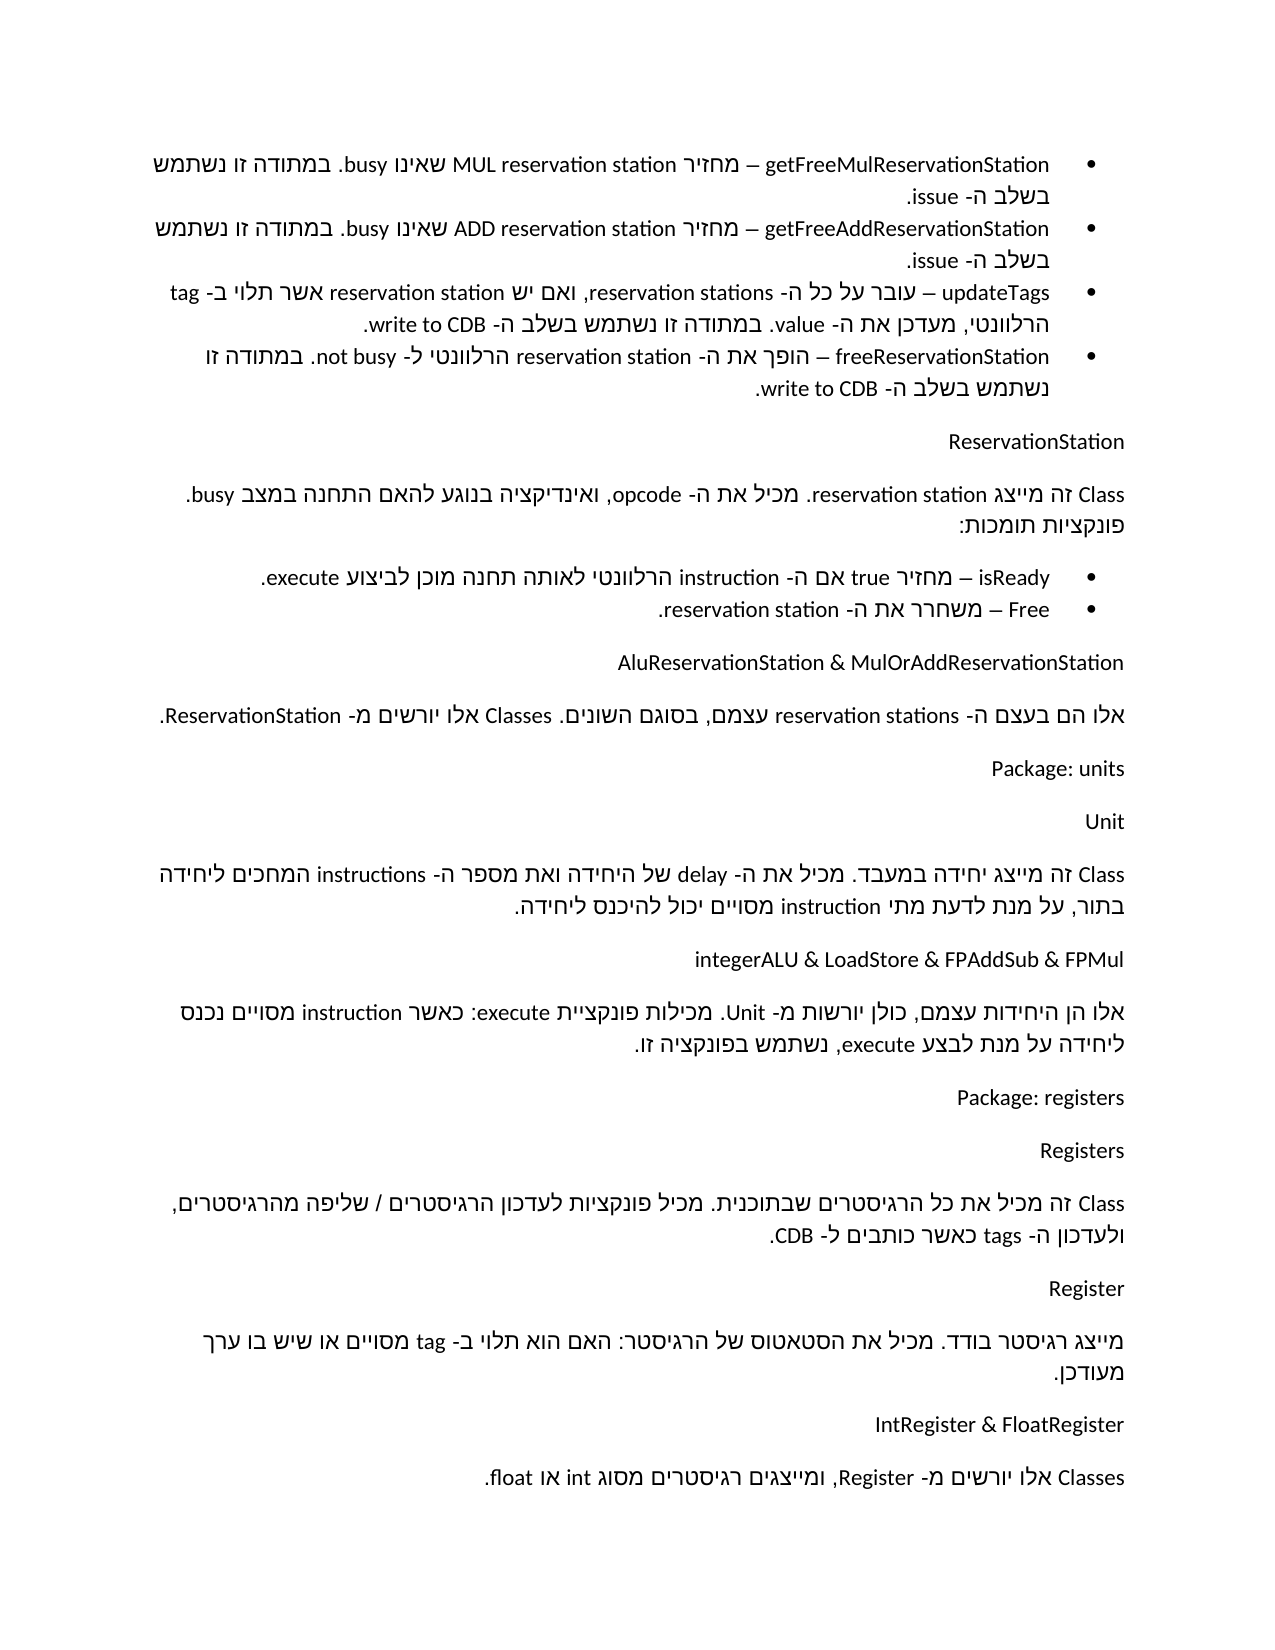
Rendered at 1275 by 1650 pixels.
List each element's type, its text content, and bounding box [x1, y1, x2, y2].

text Unit [150, 807, 1125, 835]
text integerALU & LoadStore & FPAddSub & FPMul [150, 945, 1125, 973]
text Registers [150, 1136, 1125, 1164]
text ReservationStation [150, 427, 1125, 455]
text Class זה מייצג יחידה במעבד. מכיל את ה- delay של היחידה ואת מספר ה- instructions המחכים ליחידה בתור, על מנת לדעת מתי instruction מסויים יכול להיכנס ליחידה. [150, 860, 1125, 920]
text AluReservationStation & MulOrAddReservationStation [150, 648, 1125, 676]
list getFreeAddReservationStation – מחזיר ADD reservation station שאינו busy. במתודה זו נשתמש בשלב ה- issue. [150, 214, 1087, 274]
text Class זה מכיל את כל הרגיסטרים שבתוכנית. מכיל פונקציות לעדכון הרגיסטרים / שליפה מהרגיסטרים, ולעדכון ה- tags כאשר כותבים ל- CDB. [150, 1189, 1125, 1249]
text Package: registers [150, 1083, 1125, 1111]
list getFreeMulReservationStation – מחזיר MUL reservation station שאינו busy. במתודה זו נשתמש בשלב ה- issue. [150, 150, 1087, 210]
list isReady – מחזיר true אם ה- instruction הרלוונטי לאותה תחנה מוכן לביצוע execute. [150, 563, 1087, 591]
text Package: units [150, 754, 1125, 782]
text אלו הן היחידות עצמם, כולן יורשות מ- Unit. מכילות פונקציית execute: כאשר instruction מסויים נכנס ליחידה על מנת לבצע execute, נשתמש בפונקציה זו. [150, 998, 1125, 1058]
text Classes אלו יורשים מ- Register, ומייצגים רגיסטרים מסוג int או float. [150, 1463, 1125, 1491]
text IntRegister & FloatRegister [150, 1410, 1125, 1438]
text אלו הם בעצם ה- reservation stations עצמם, בסוגם השונים. Classes אלו יורשים מ- ReservationStation. [150, 701, 1125, 729]
text Class זה מייצג reservation station. מכיל את ה- opcode, ואינדיקציה בנוגע להאם התחנה במצב busy. פונקציות תומכות: [150, 480, 1125, 538]
list freeReservationStation – הופך את ה- reservation station הרלוונטי ל- not busy. במתודה זו נשתמש בשלב ה- write to CDB. [150, 342, 1087, 402]
text מייצג רגיסטר בודד. מכיל את הסטאטוס של הרגיסטר: האם הוא תלוי ב- tag מסויים או שיש בו ערך מעודכן. [150, 1327, 1125, 1385]
list updateTags – עובר על כל ה- reservation stations, ואם יש reservation station אשר תלוי ב- tag הרלוונטי, מעדכן את ה- value. במתודה זו נשתמש בשלב ה- write to CDB. [150, 278, 1087, 338]
text Register [150, 1274, 1125, 1302]
list Free – משחרר את ה- reservation station. [150, 595, 1087, 623]
